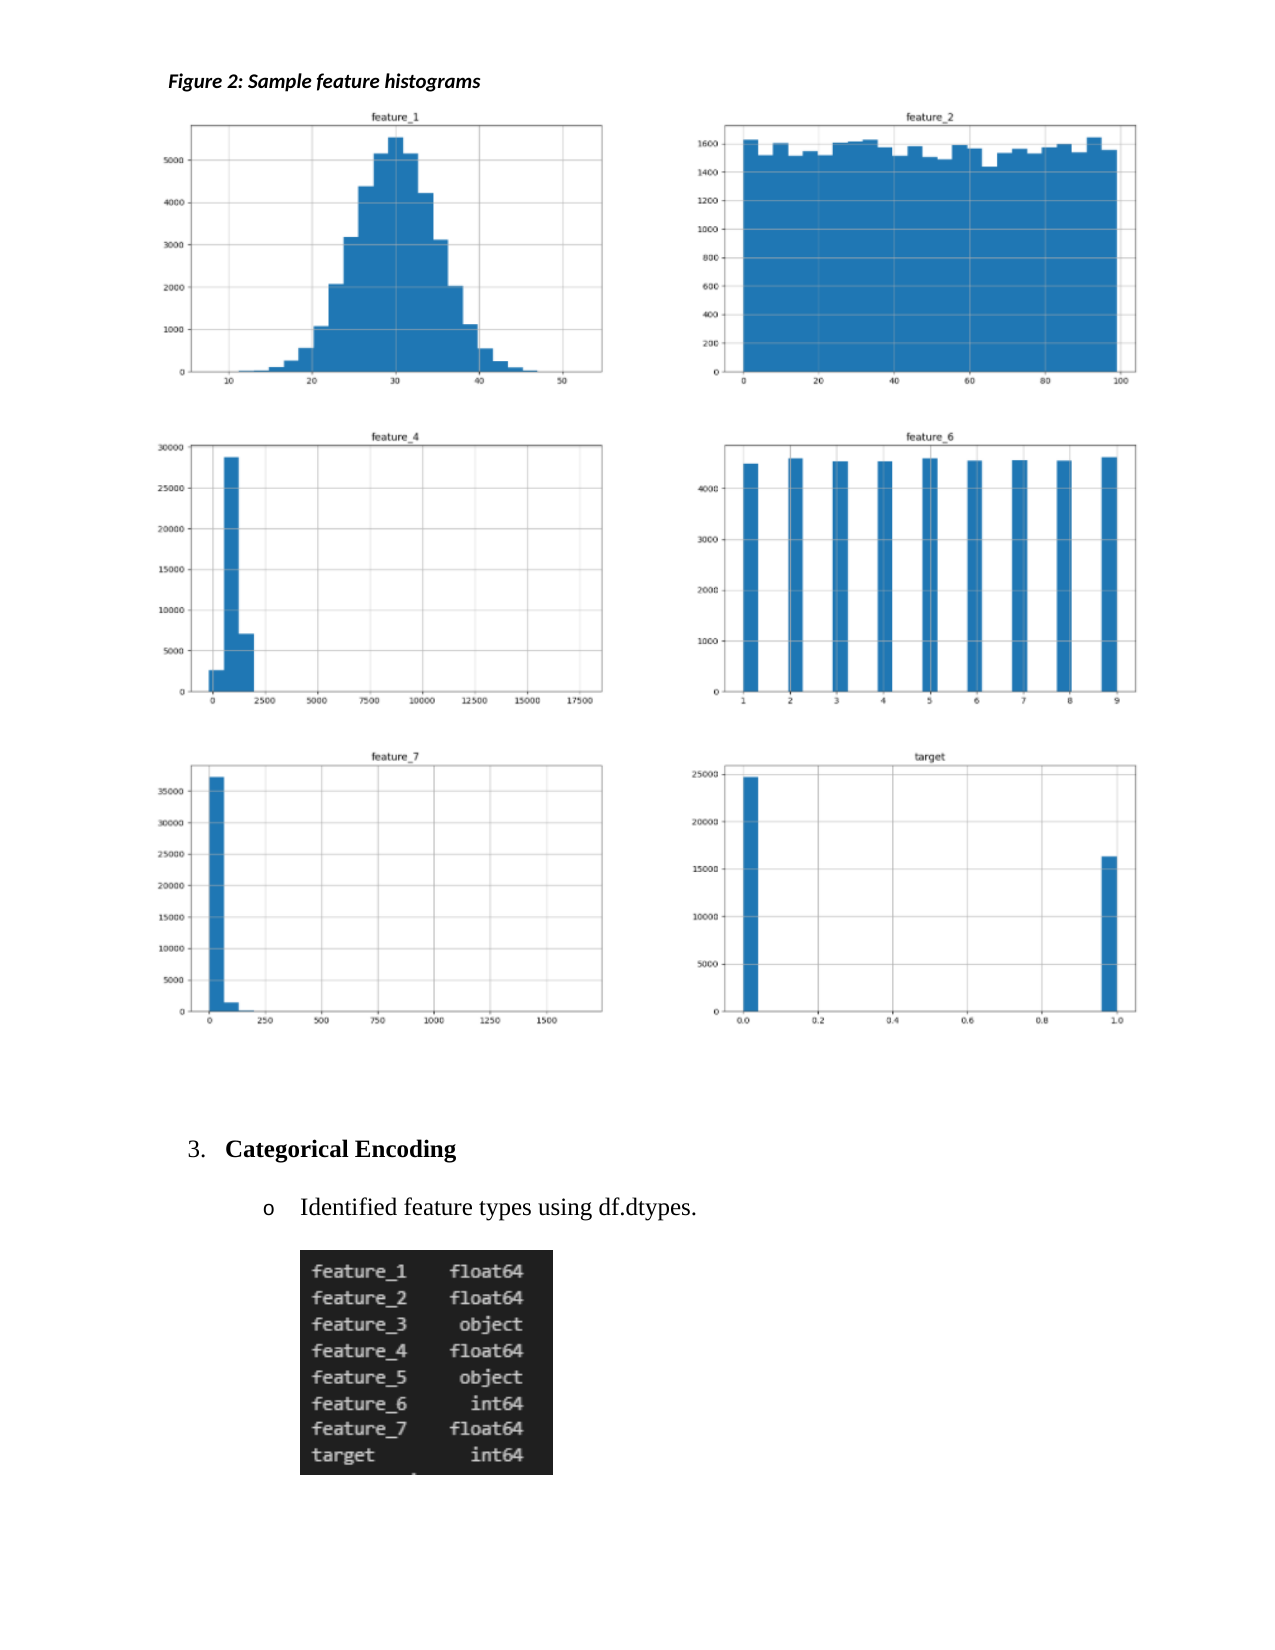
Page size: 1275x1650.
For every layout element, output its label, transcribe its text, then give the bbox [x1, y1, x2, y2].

list Identified feature types using df.dtypes. [262, 1192, 1125, 1222]
picture [300, 1250, 553, 1475]
picture [153, 107, 1140, 1026]
list Categorical Encoding [187, 1134, 1125, 1192]
